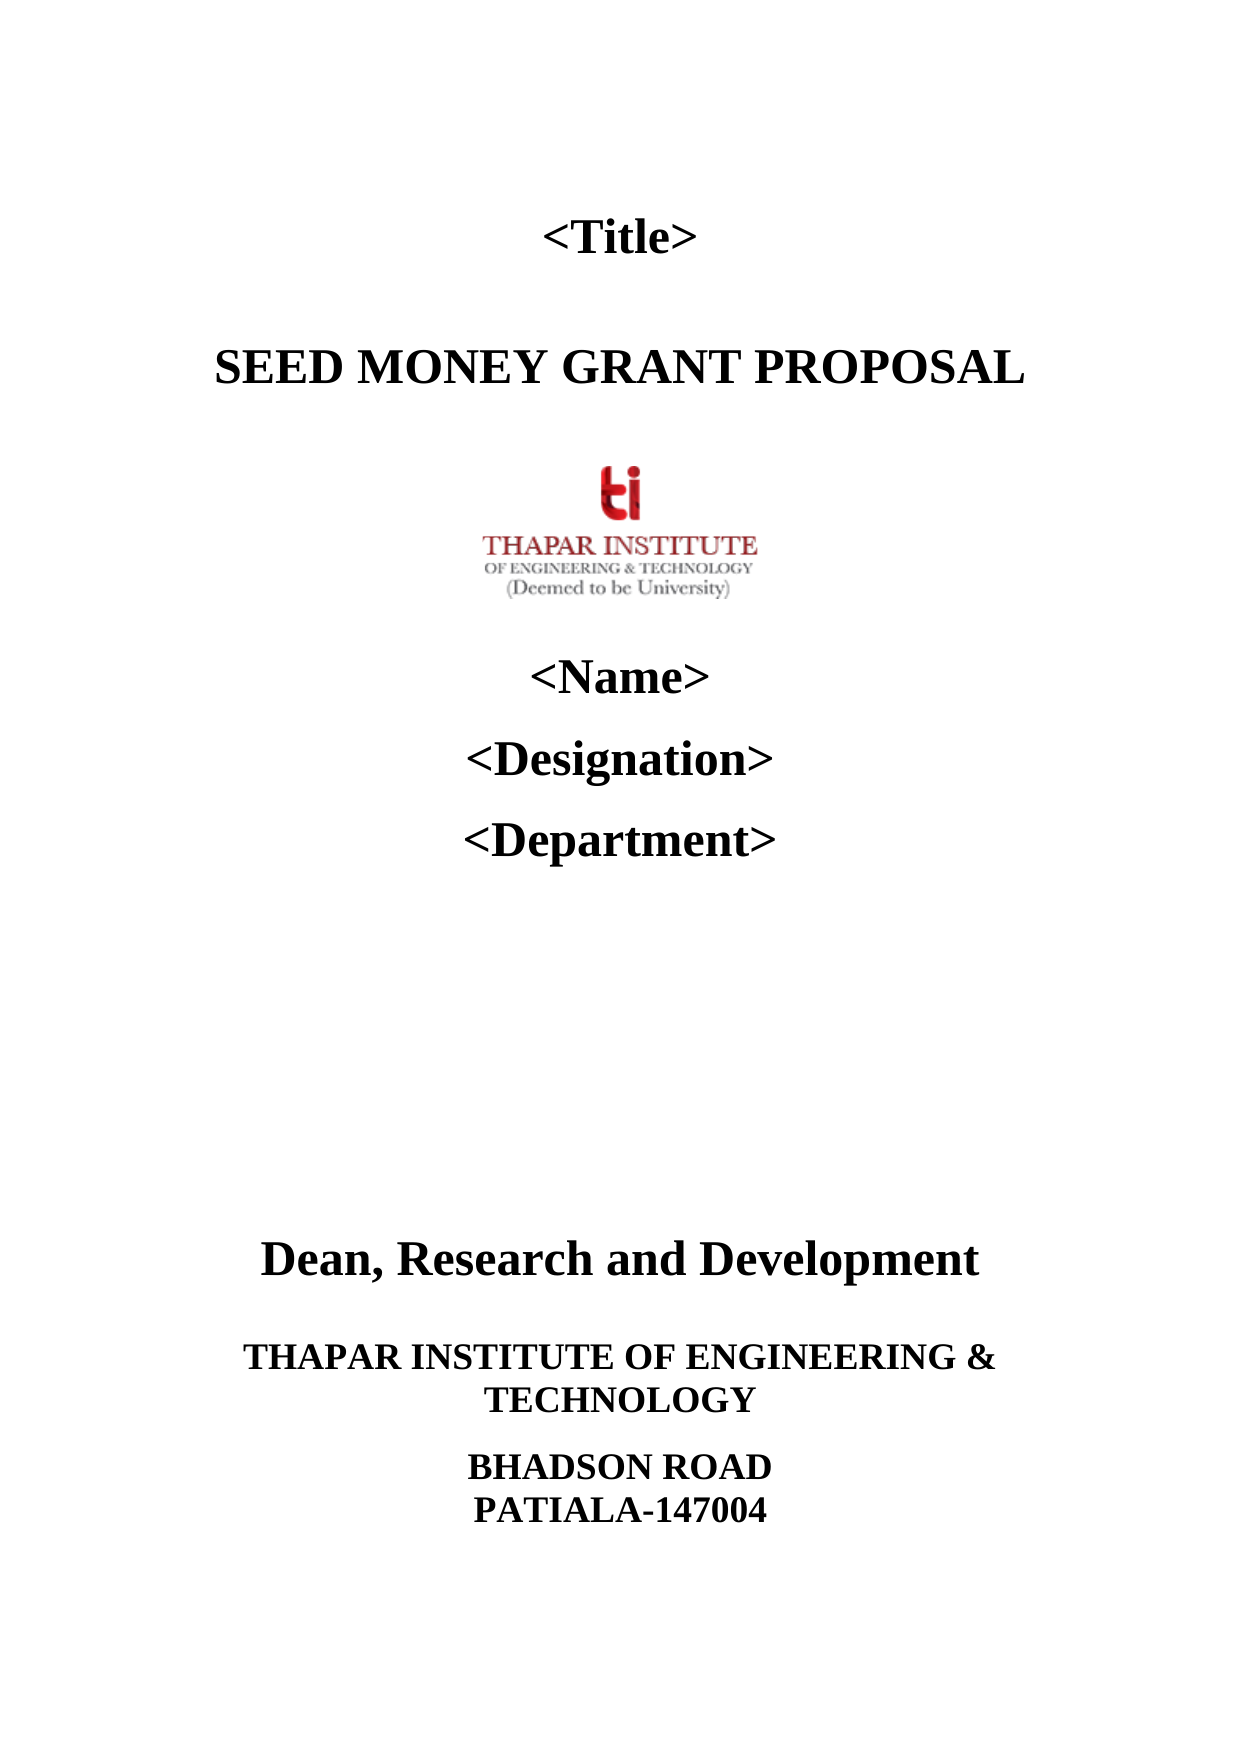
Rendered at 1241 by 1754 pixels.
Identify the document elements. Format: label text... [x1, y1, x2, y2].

text <Name> [177, 647, 1063, 704]
text PATIALA-147004 [177, 1488, 1063, 1531]
text BHADSON ROAD [177, 1444, 1063, 1488]
text <Department> [177, 810, 1063, 868]
text <Designation> [177, 729, 1063, 786]
text SEED MONEY GRANT PROPOSAL [177, 336, 1063, 394]
text Dean, Research and Development [177, 1229, 1063, 1286]
picture [482, 466, 758, 599]
text THAPAR INSTITUTE OF ENGINEERING & TECHNOLOGY [177, 1334, 1063, 1421]
text <Title> [177, 207, 1063, 264]
